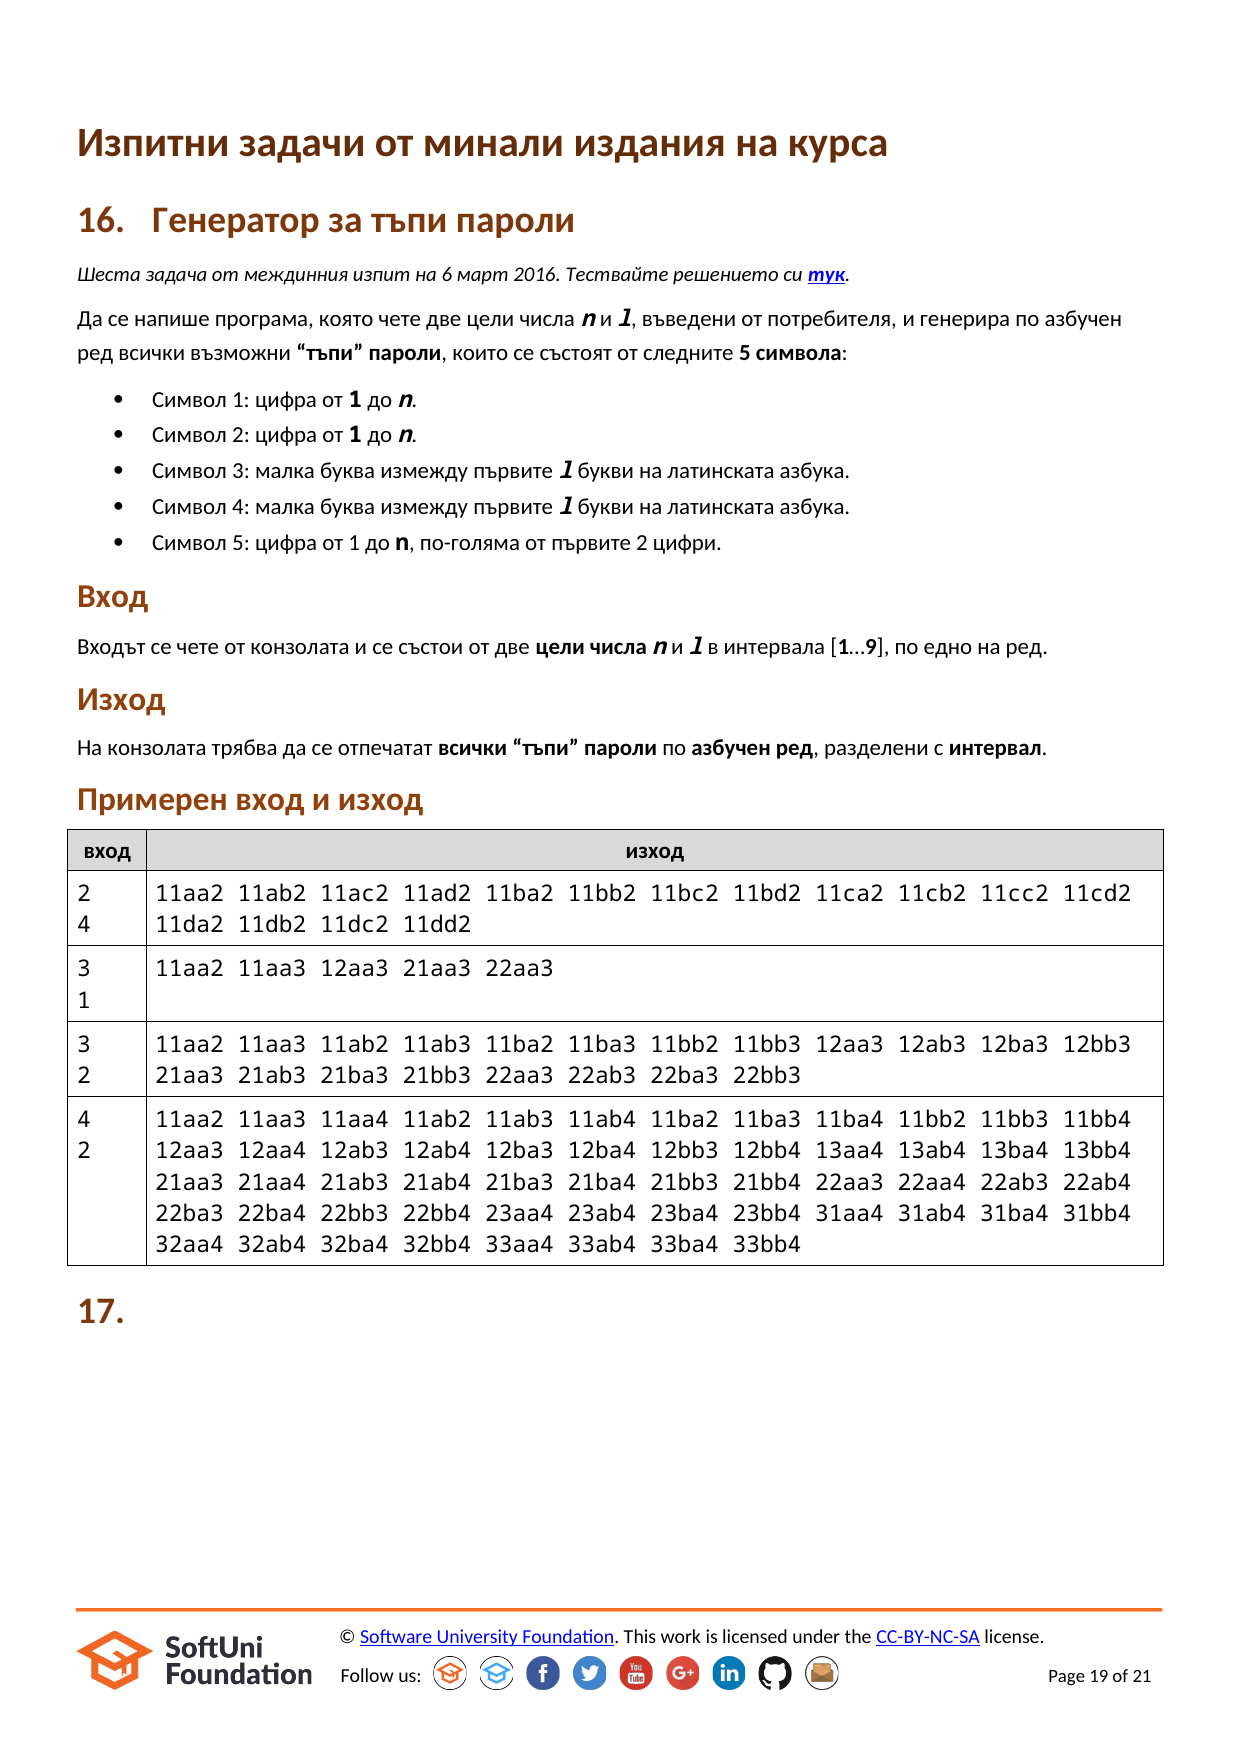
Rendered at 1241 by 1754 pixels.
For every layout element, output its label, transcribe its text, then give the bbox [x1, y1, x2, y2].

picture [805, 1656, 839, 1690]
picture [619, 1656, 653, 1690]
text На конзолата трябва да се отпечатат всички “тъпи” пароли по азбучен ред, разделени с интервал. [77, 733, 1163, 761]
picture [727, 1670, 738, 1680]
picture [480, 1656, 513, 1690]
list Символ 2: цифра от 1 до n. [114, 418, 1163, 450]
subtitle Генератор за тъпи пароли [77, 196, 1163, 241]
table_header вход [68, 830, 146, 870]
picture [526, 1656, 560, 1690]
table_cell 3 2 [68, 1022, 146, 1096]
text Входът се чете от конзолата и се състои от две цели числа n и l в интервала [1…9], по едно на ред. [77, 630, 1163, 661]
subtitle Примерен вход и изход [77, 778, 1163, 819]
picture [712, 1656, 722, 1666]
table_cell 2 4 [68, 871, 146, 945]
table_cell 11aa2 11aa3 12aa3 21aa3 22aa3 [147, 946, 1163, 1021]
picture [736, 1656, 746, 1666]
picture [758, 1656, 792, 1690]
table_cell 11aa2 11aa3 11aa4 11ab2 11ab3 11ab4 11ba2 11ba3 11ba4 11bb2 11bb3 11bb4 12aa3 12aa4 12ab3 12ab4 12ba3 12ba4 12bb3 12bb4 13aa4 13ab4 13ba4 13bb4 21aa3 21aa4 21ab3 21ab4 21ba3 21ba4 21bb3 21bb4 22aa3 22aa4 22ab3 22ab4 22ba3 22ba4 22bb3 22bb4 23aa4 23ab4 23ba4 23bb4 31aa4 31ab4 31ba4 31bb4 32aa4 32ab4 32ba4 32bb4 33aa4 33ab4 33ba4 33bb4 [147, 1097, 1163, 1265]
subtitle Изпитни задачи от минали издания на курса [77, 116, 1163, 167]
list Символ 5: цифра от 1 до n, по-голяма от първите 2 цифри. [114, 526, 1163, 557]
subtitle Вход [77, 575, 1163, 615]
picture [666, 1656, 700, 1690]
subtitle Изход [77, 678, 1163, 719]
list Символ 4: малка буква измежду първите l букви на латинската азбука. [114, 490, 1163, 522]
table_header изход [147, 830, 1163, 870]
picture [736, 1680, 746, 1690]
table_cell 11aa2 11aa3 11ab2 11ab3 11ba2 11ba3 11bb2 11bb3 12aa3 12ab3 12ba3 12bb3 21aa3 21ab3 21ba3 21bb3 22aa3 22ab3 22ba3 22bb3 [147, 1022, 1163, 1096]
list Символ 1: цифра от 1 до n. [114, 382, 1163, 414]
text Шеста задача от междинния изпит на 6 март 2016. Тествайте решението си тук. [77, 261, 1163, 286]
picture [712, 1680, 722, 1690]
table_cell 3 1 [68, 946, 146, 1021]
table_cell 11aa2 11ab2 11ac2 11ad2 11ba2 11bb2 11bc2 11bd2 11ca2 11cb2 11cc2 11cd2 11da2 11db2 11dc2 11dd2 [147, 871, 1163, 945]
list Символ 3: малка буква измежду първите l букви на латинската азбука. [114, 454, 1163, 486]
picture [573, 1656, 607, 1690]
picture [433, 1656, 467, 1690]
table_cell 4 2 [68, 1097, 146, 1265]
picture [76, 1631, 312, 1690]
text Да се напише програма, която чете две цели числа n и l, въведени от потребителя, и генерира по азбучен ред всички възможни “тъпи” пароли, които се състоят от следните 5 символа: [77, 302, 1163, 366]
